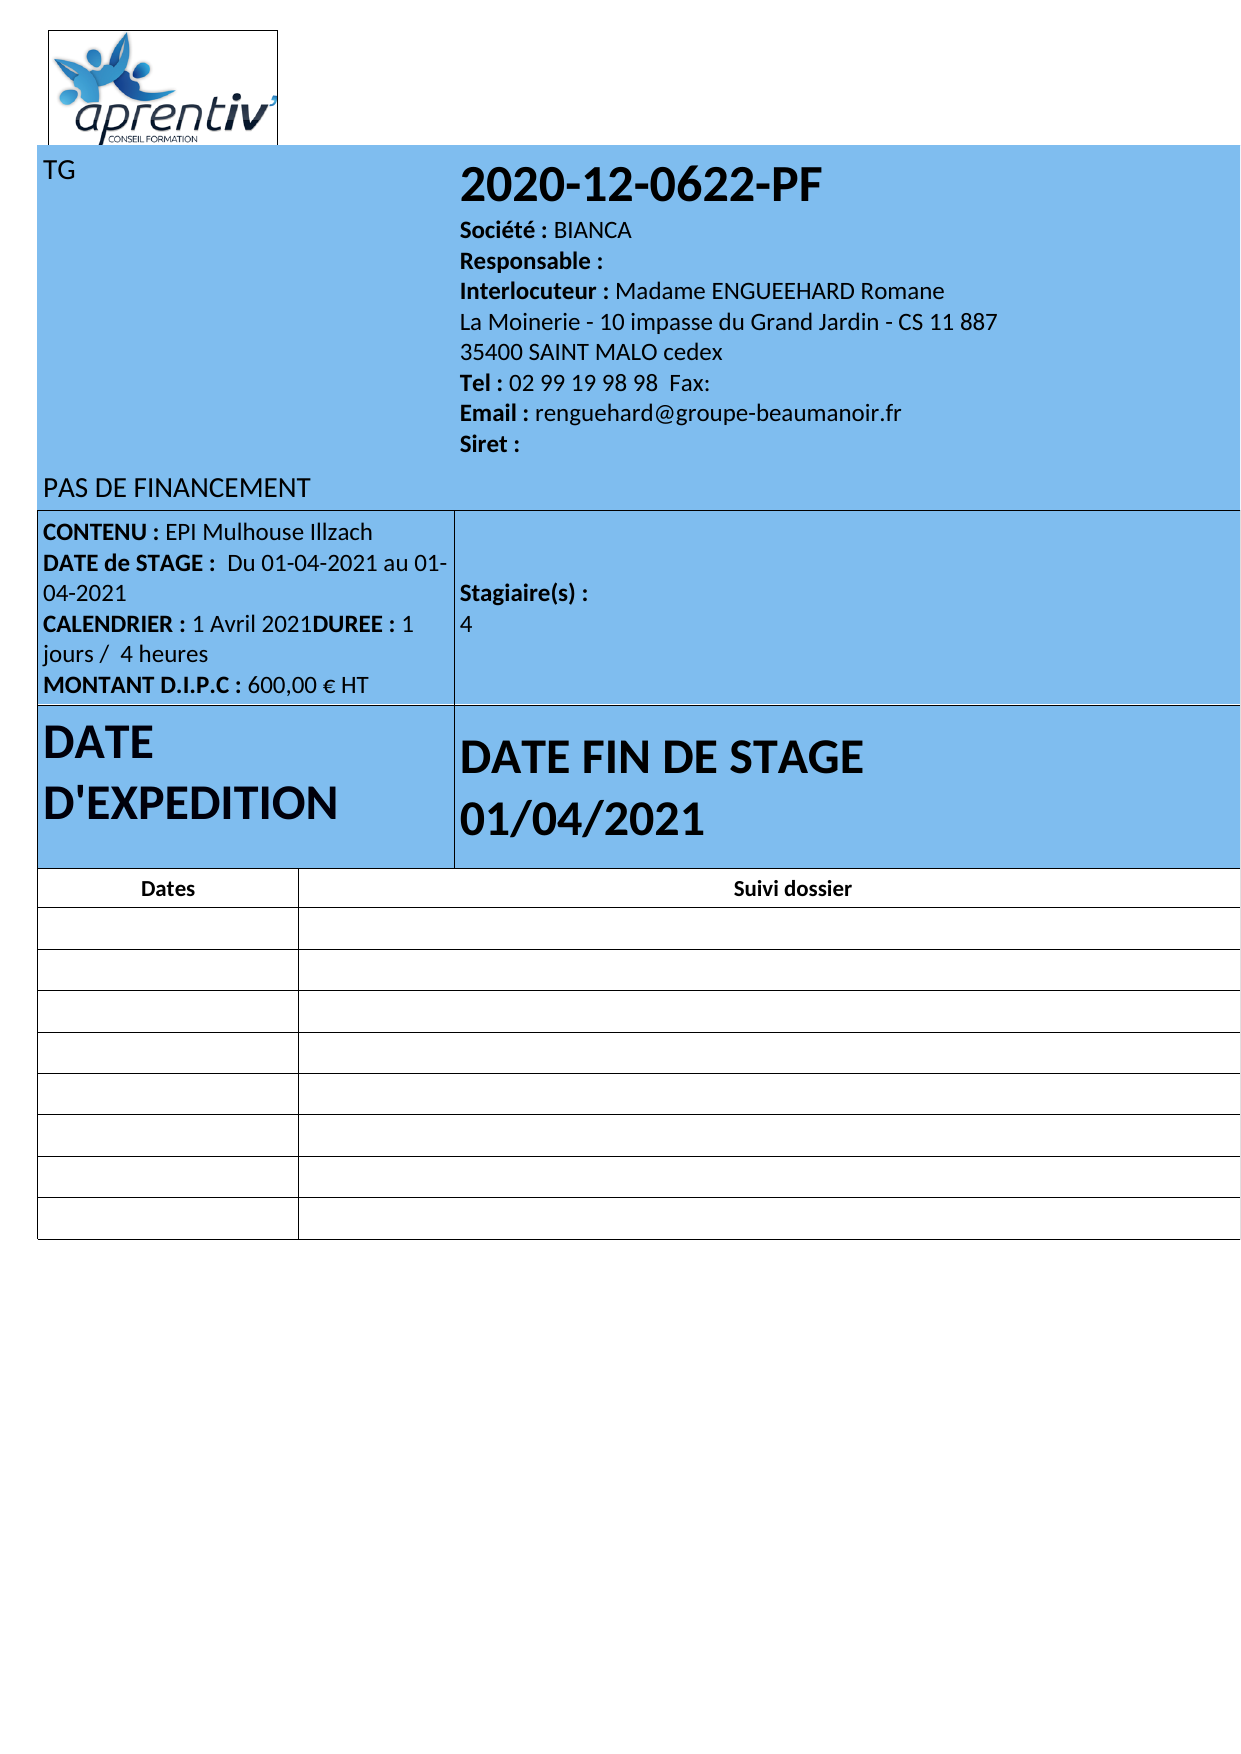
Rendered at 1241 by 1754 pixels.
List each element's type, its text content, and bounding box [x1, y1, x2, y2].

table_cell [299, 1074, 1240, 1114]
table_cell [299, 1198, 1240, 1239]
table_cell Stagiaire(s) : 4 [455, 511, 1240, 704]
table_cell DATE D'EXPEDITION [38, 706, 454, 868]
table_cell [38, 1033, 298, 1073]
table_header TG [38, 146, 454, 464]
table_header Suivi dossier [299, 869, 1240, 907]
table_cell CONTENU : EPI Mulhouse IllzachDATE de STAGE : Du 01-04-2021 au 01-04-2021CALENDRIER : 1 Avril 2021DUREE : 1 jours / 4 heuresMONTANT D.I.P.C : 600,00 € HT [38, 511, 454, 704]
table_cell DATE FIN DE STAGE 01/04/2021 [455, 706, 1240, 868]
table_cell [38, 950, 298, 990]
table_cell [299, 950, 1240, 990]
table_cell [38, 1198, 298, 1239]
table_cell [38, 991, 298, 1031]
table_header 2020-12-0622-PFSociété : BIANCAResponsable : Interlocuteur : Madame ENGUEEHARD RomaneLa Moinerie - 10 impasse du Grand Jardin - CS 11 88735400 SAINT MALO cedexTel : 02 99 19 98 98 Fax: Email : renguehard@groupe-beaumanoir.frSiret : [455, 146, 1240, 464]
picture [49, 31, 277, 145]
table_cell [38, 1115, 298, 1156]
table_cell PAS DE FINANCEMENT [38, 465, 1240, 510]
table_cell [38, 1074, 298, 1114]
table_header Dates [38, 869, 298, 907]
table_cell [299, 1157, 1240, 1197]
table_cell [299, 908, 1240, 948]
table_cell [38, 908, 298, 948]
table_cell [299, 991, 1240, 1031]
table_cell [38, 1157, 298, 1197]
table_cell [299, 1033, 1240, 1073]
table_cell [299, 1115, 1240, 1156]
